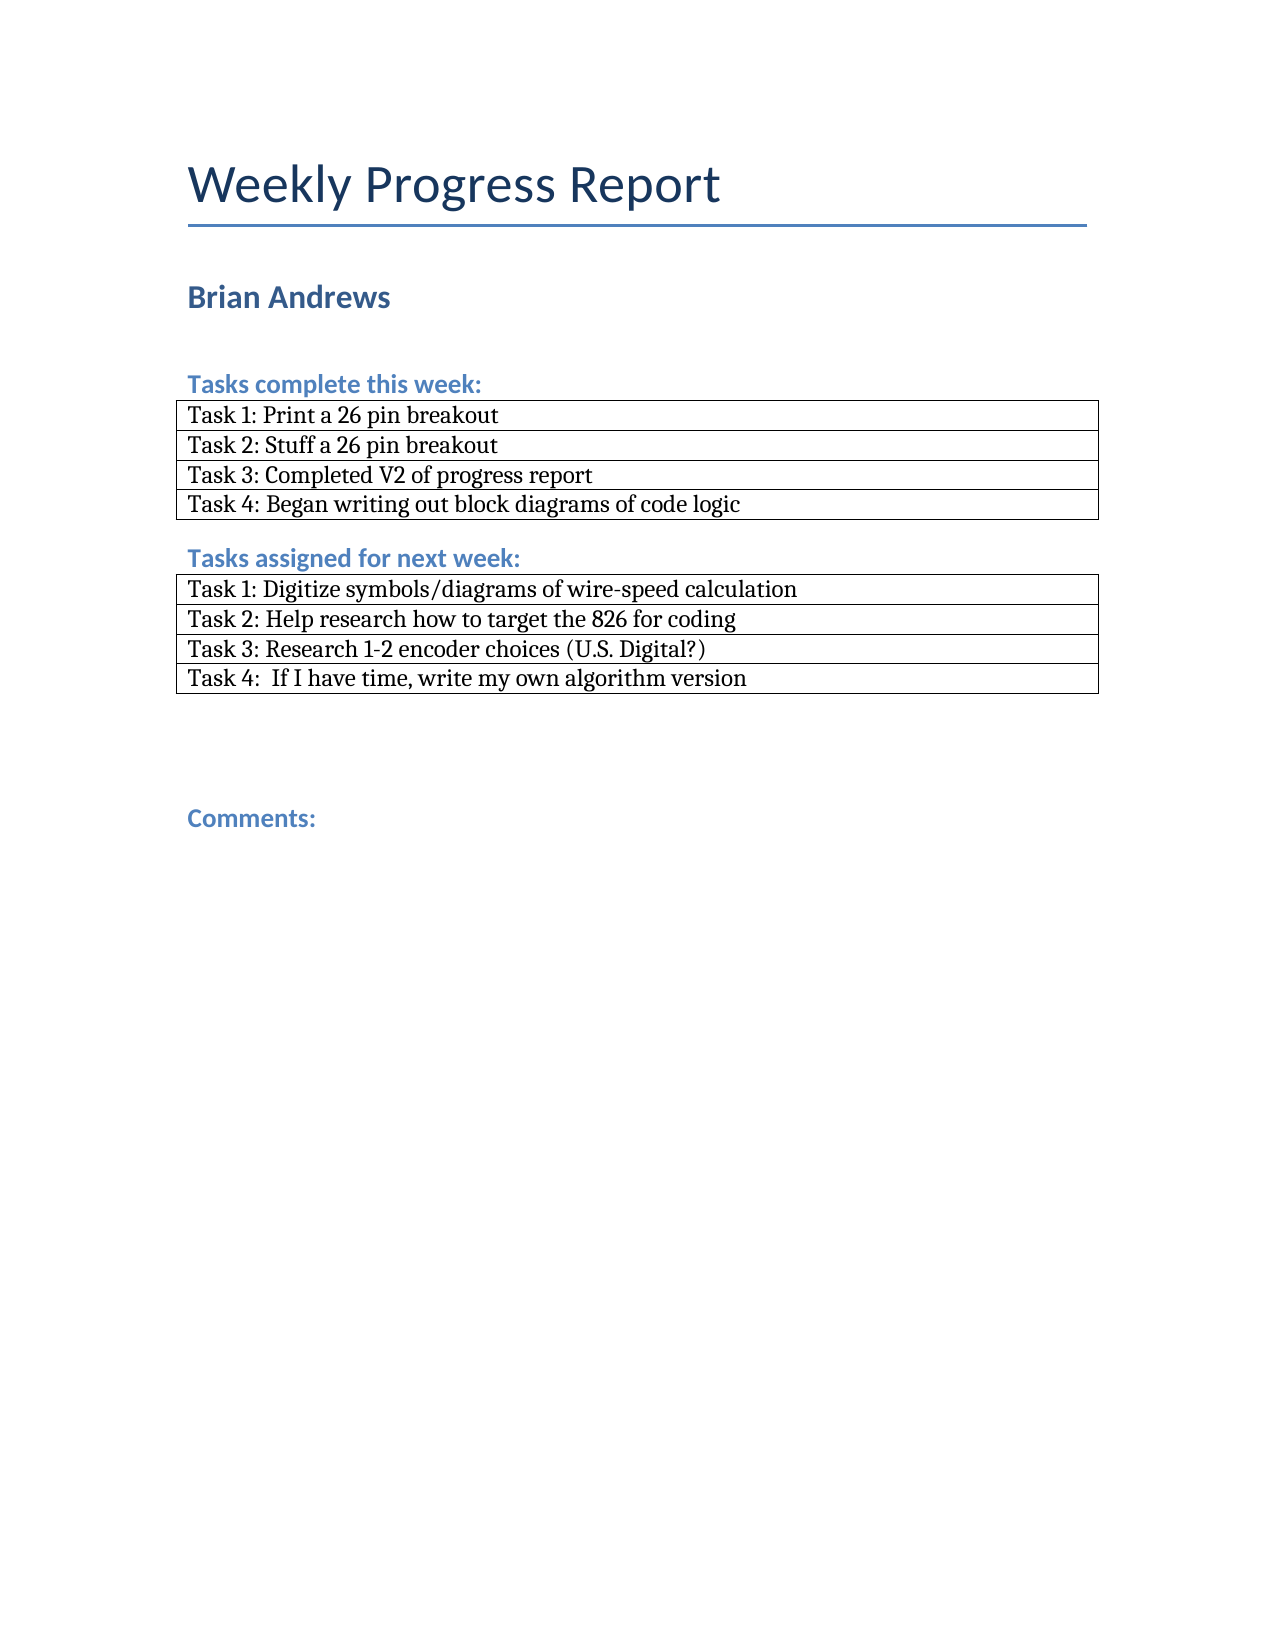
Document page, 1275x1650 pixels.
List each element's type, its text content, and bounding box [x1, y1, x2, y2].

table_header Task 1: Digitize symbols/diagrams of wire-speed calculation [177, 575, 1098, 604]
subtitle Tasks assigned for next week: [187, 541, 1087, 574]
subtitle Comments: [187, 801, 1087, 834]
subtitle Tasks complete this week: [187, 367, 1087, 400]
table_cell Task 4: If I have time, write my own algorithm version [177, 664, 1098, 693]
table_cell Task 3: Completed V2 of progress report [177, 461, 1098, 489]
table_cell Task 2: Stuff a 26 pin breakout [177, 431, 1098, 459]
table_header Task 1: Print a 26 pin breakout [177, 401, 1098, 430]
table_cell Task 4: Began writing out block diagrams of code logic [177, 490, 1098, 519]
table_cell Task 2: Help research how to target the 826 for coding [177, 605, 1098, 633]
table_cell Task 3: Research 1-2 encoder choices (U.S. Digital?) [177, 635, 1098, 663]
title Weekly Progress Report [187, 150, 1087, 227]
subtitle Brian Andrews [187, 277, 1087, 317]
